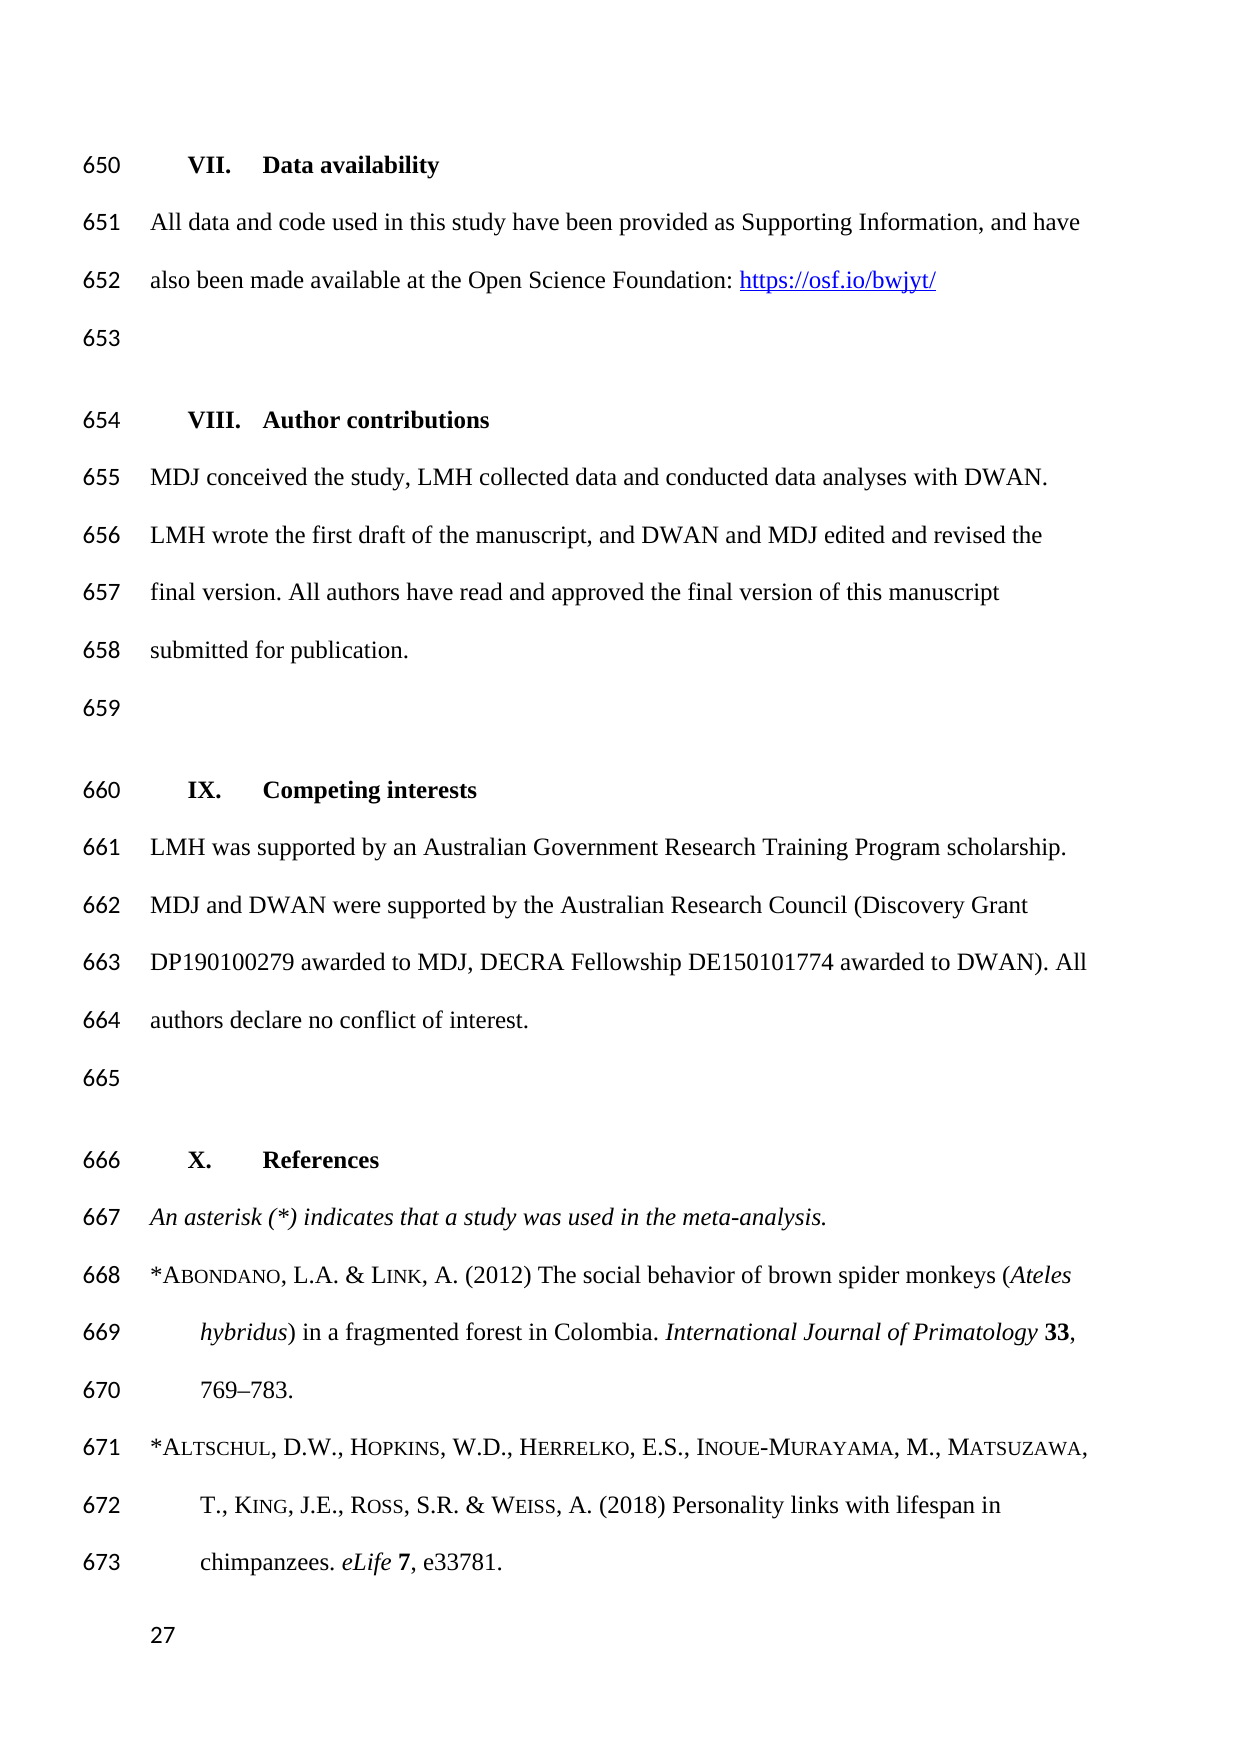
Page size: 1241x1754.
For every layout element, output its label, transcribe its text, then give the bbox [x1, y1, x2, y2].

text An asterisk (*) indicates that a study was used in the meta-analysis. [150, 1202, 1090, 1231]
text *Abondano, L.A. & Link, A. (2012) The social behavior of brown spider monkeys (Ateles hybridus) in a fragmented forest in Colombia. International Journal of Primatology 33, 769–783. [150, 1260, 1090, 1404]
text *Altschul, D.W., Hopkins, W.D., Herrelko, E.S., Inoue-Murayama, M., Matsuzawa, T., King, J.E., Ross, S.R. & Weiss, A. (2018) Personality links with lifespan in chimpanzees. eLife 7, e33781. [150, 1432, 1090, 1576]
subtitle Author contributions [187, 405, 1090, 434]
text All data and code used in this study have been provided as Supporting Information, and have also been made available at the Open Science Foundation: https://osf.io/bwjyt/ [150, 207, 1090, 294]
subtitle References [187, 1145, 1090, 1174]
text LMH was supported by an Australian Government Research Training Program scholarship. MDJ and DWAN were supported by the Australian Research Council (Discovery Grant DP190100279 awarded to MDJ, DECRA Fellowship DE150101774 awarded to DWAN). All authors declare no conflict of interest. [150, 832, 1090, 1034]
subtitle Data availability [187, 150, 1090, 179]
text MDJ conceived the study, LMH collected data and conducted data analyses with DWAN. LMH wrote the first draft of the manuscript, and DWAN and MDJ edited and revised the final version. All authors have read and approved the final version of this manuscript submitted for publication. [150, 462, 1090, 664]
subtitle Competing interests [187, 775, 1090, 804]
